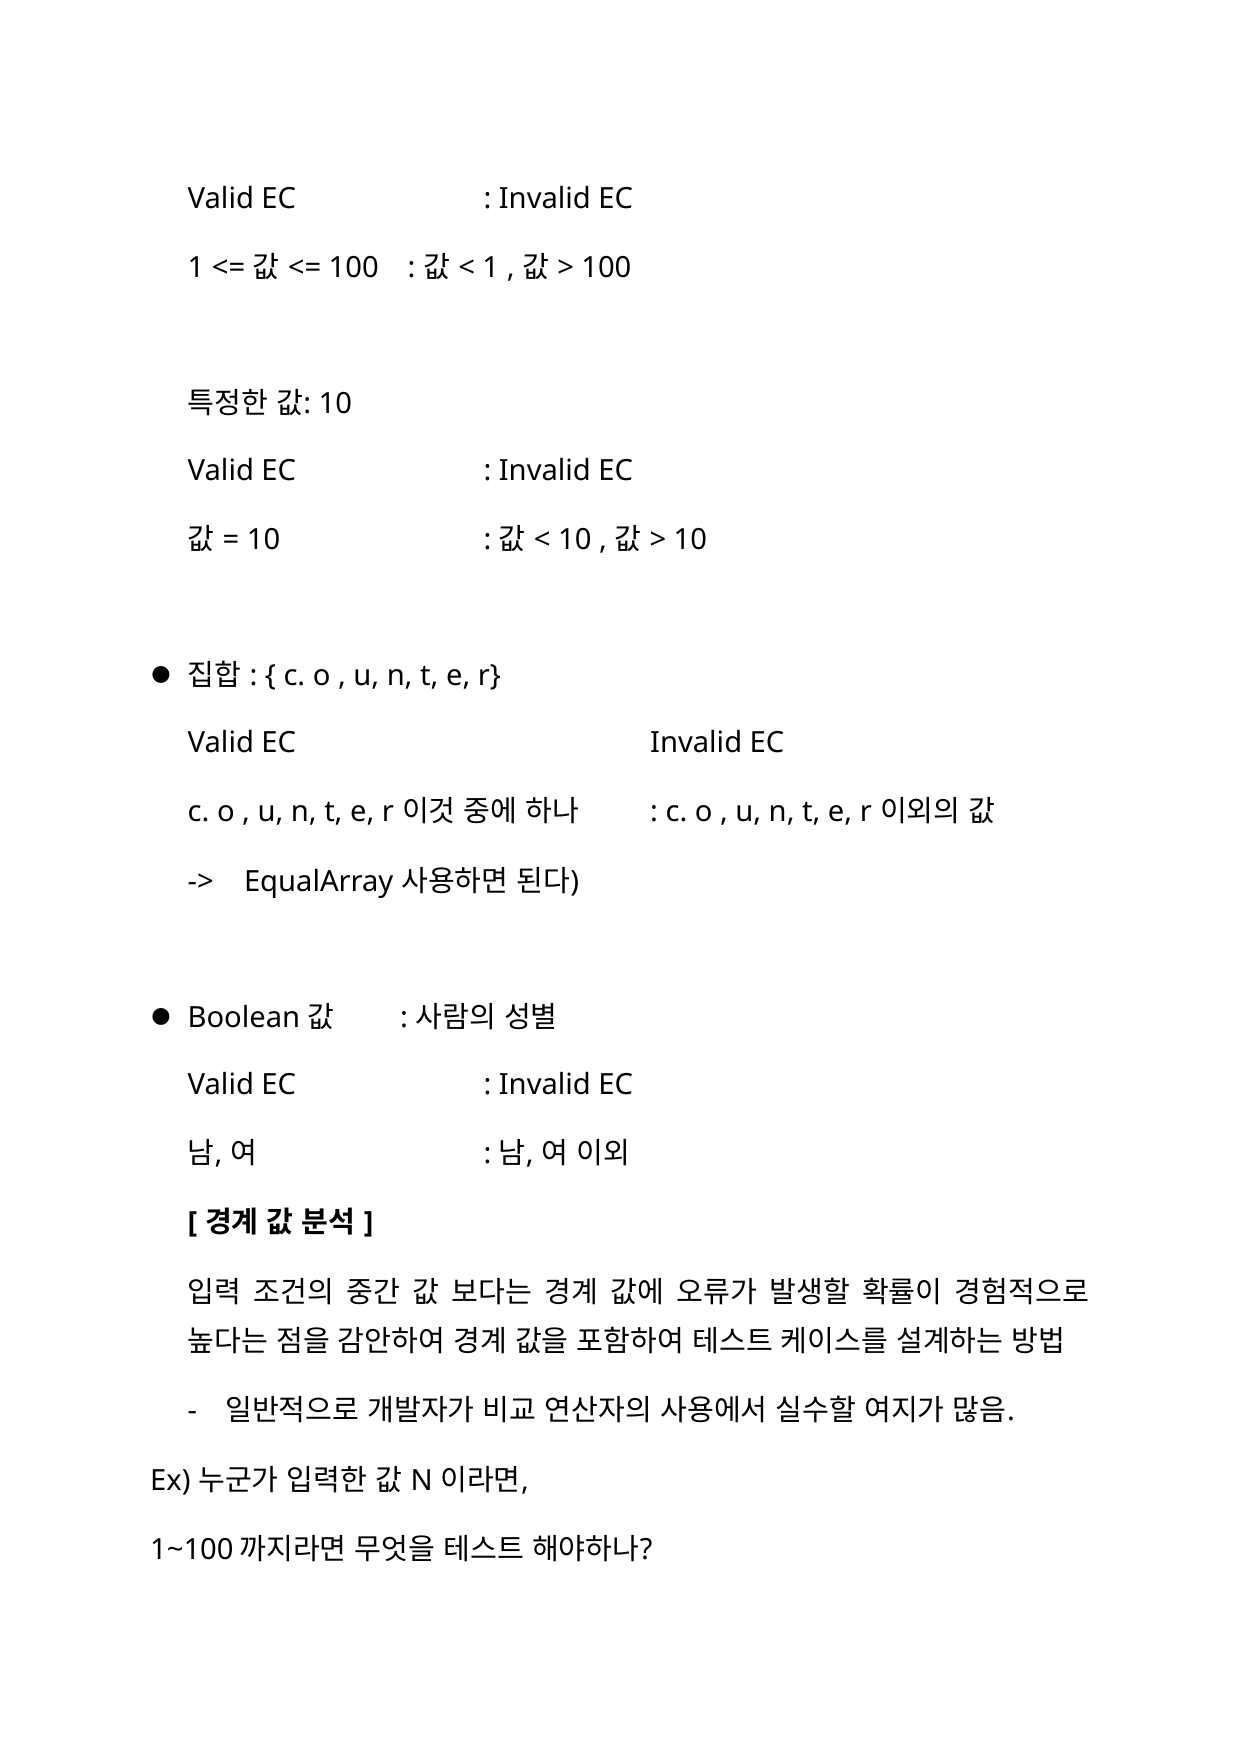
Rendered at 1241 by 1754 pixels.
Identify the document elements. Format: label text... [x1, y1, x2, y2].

list 집합 : { c. o , u, n, t, e, r} [150, 652, 1090, 694]
text Ex) 누군가 입력한 값 N 이라면, [150, 1456, 1090, 1498]
list 1 <= 값 <= 100 : 값 < 1 , 값 > 100 [187, 244, 1090, 286]
list 남, 여 : 남, 여 이외 [187, 1129, 1090, 1172]
list Valid EC : Invalid EC [187, 1063, 1090, 1103]
list Valid EC : Invalid EC [187, 177, 1090, 217]
list Boolean 값 : 사람의 성별 [150, 993, 1090, 1036]
list 값 = 10 : 값 < 10 , 값 > 10 [187, 516, 1090, 558]
text 1~100까지라면 무엇을 테스트 해야하나? [150, 1526, 1090, 1568]
list c. o , u, n, t, e, r 이것 중에 하나 : c. o , u, n, t, e, r 이외의 값 [187, 788, 1090, 830]
list [ 경계 값 분석 ] [187, 1199, 1090, 1241]
list 특정한 값: 10 [187, 380, 1090, 422]
list Valid EC : Invalid EC [187, 449, 1090, 489]
list 입력 조건의 중간 값 보다는 경계 값에 오류가 발생할 확률이 경험적으로 높다는 점을 감안하여 경계 값을 포함하여 테스트 케이스를 설계하는 방법 [187, 1269, 1090, 1359]
list -> EqualArray 사용하면 된다) [187, 857, 1090, 900]
list Valid EC Invalid EC [187, 721, 1090, 761]
list 일반적으로 개발자가 비교 연산자의 사용에서 실수할 여지가 많음. [187, 1387, 1090, 1429]
